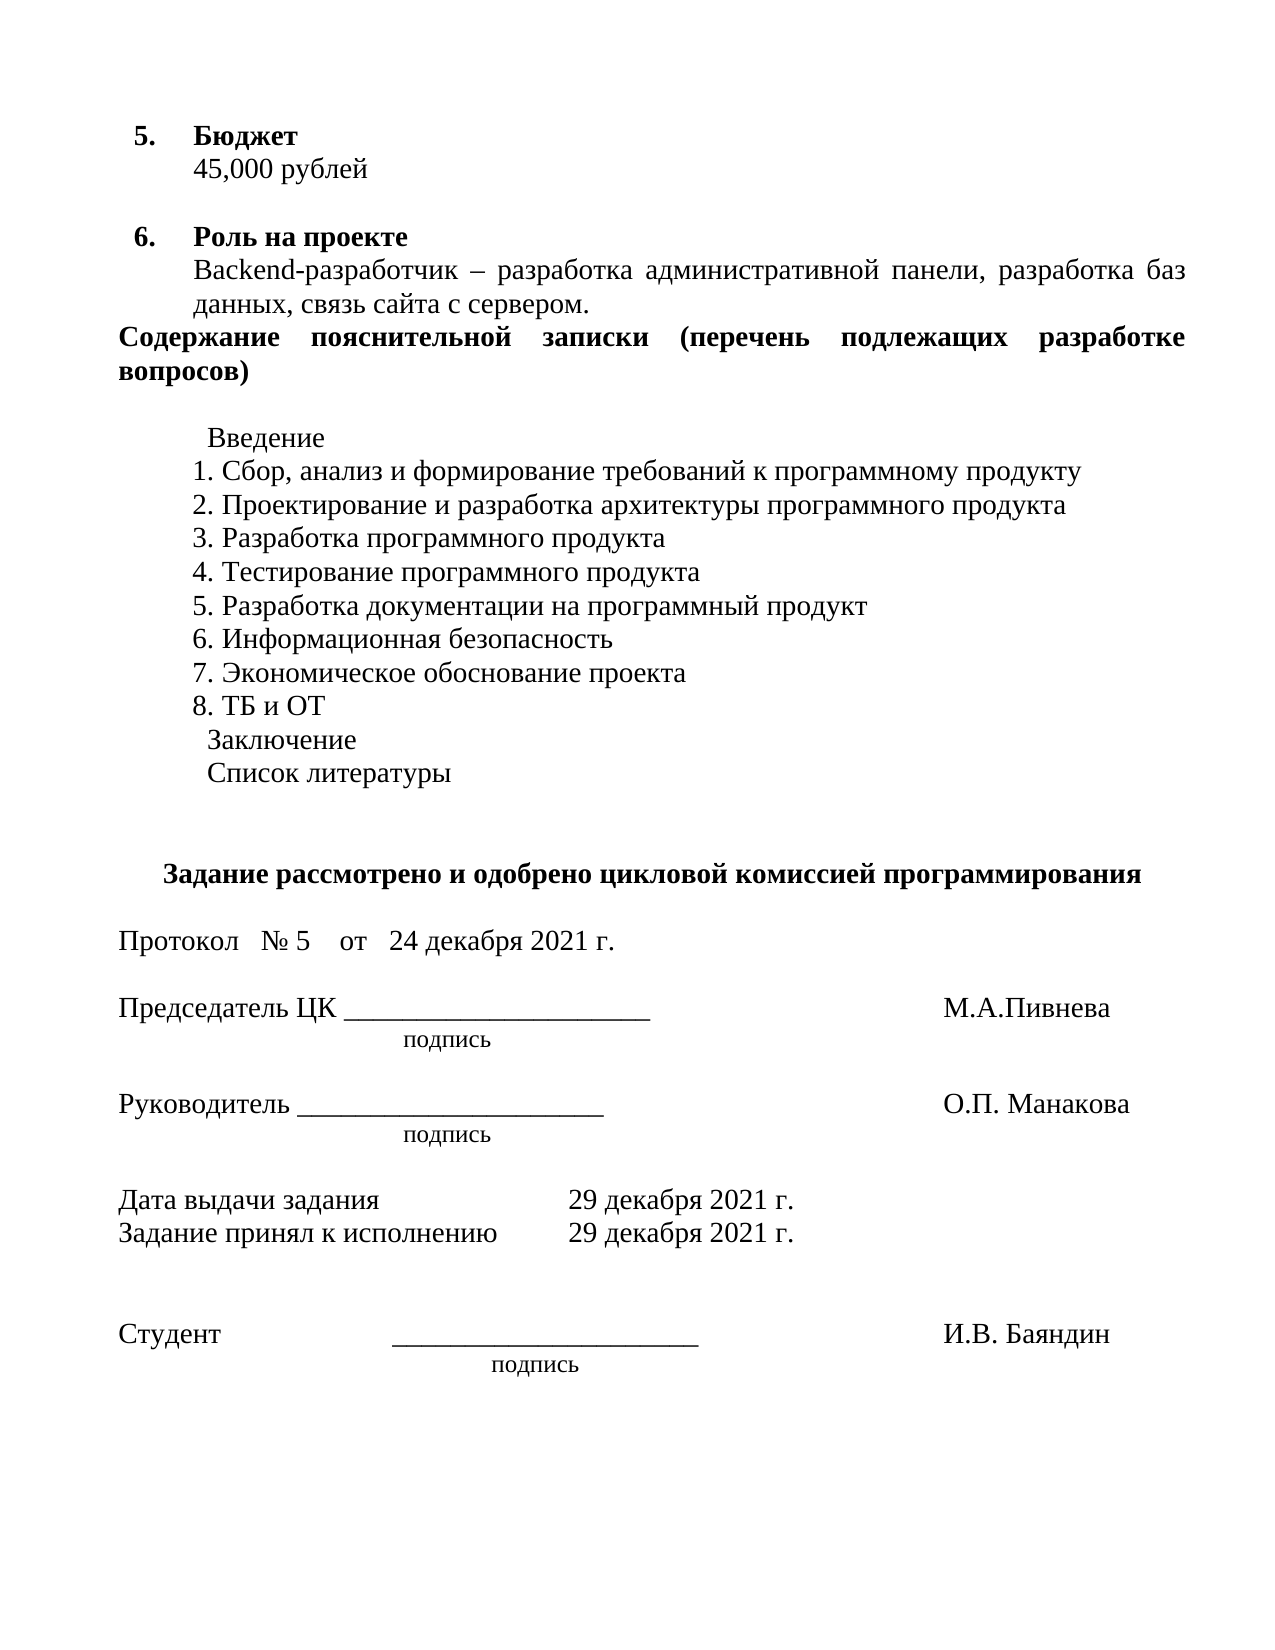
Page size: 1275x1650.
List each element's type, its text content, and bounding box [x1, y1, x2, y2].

list Бюджет [156, 118, 1186, 152]
text Введение [118, 420, 1186, 453]
text Протокол № 5 от 24 декабря 2021 г. [118, 923, 1186, 957]
text Список литературы [118, 755, 1186, 789]
list Разработка документации на программный продукт [192, 588, 1186, 621]
list Роль на проекте [156, 219, 1186, 252]
list Информационная безопасность [192, 621, 1186, 655]
text Студент _____________________ И.В. Баяндин [118, 1316, 1186, 1349]
text Заключение [118, 722, 1186, 755]
text Содержание пояснительной записки (перечень подлежащих разработке вопросов) [118, 319, 1186, 386]
text Дата выдачи задания 29 декабря 2021 г. [118, 1182, 1186, 1215]
text Председатель ЦК _____________________ М.А.Пивнева [118, 990, 1186, 1024]
list Разработка программного продукта [192, 521, 1186, 554]
list Тестирование программного продукта [192, 554, 1186, 588]
text Задание принял к исполнению 29 декабря 2021 г. [118, 1215, 1186, 1249]
list Экономическое обоснование проекта [192, 655, 1186, 688]
list ТБ и ОТ [192, 688, 1186, 722]
text подпись [118, 1119, 1186, 1148]
list Проектирование и разработка архитектуры программного продукта [192, 487, 1186, 521]
text подпись [118, 1349, 1186, 1378]
text Руководитель _____________________ О.П. Манакова [118, 1086, 1186, 1119]
text подпись [118, 1024, 1186, 1052]
list Сбор, анализ и формирование требований к программному продукту [192, 453, 1186, 487]
text 45,000 рублей [193, 152, 1186, 185]
text Задание рассмотрено и одобрено цикловой комиссией программирования [118, 856, 1186, 889]
text Backend-разработчик – разработка административной панели, разработка баз данных, связь сайта с сервером. [193, 252, 1186, 319]
